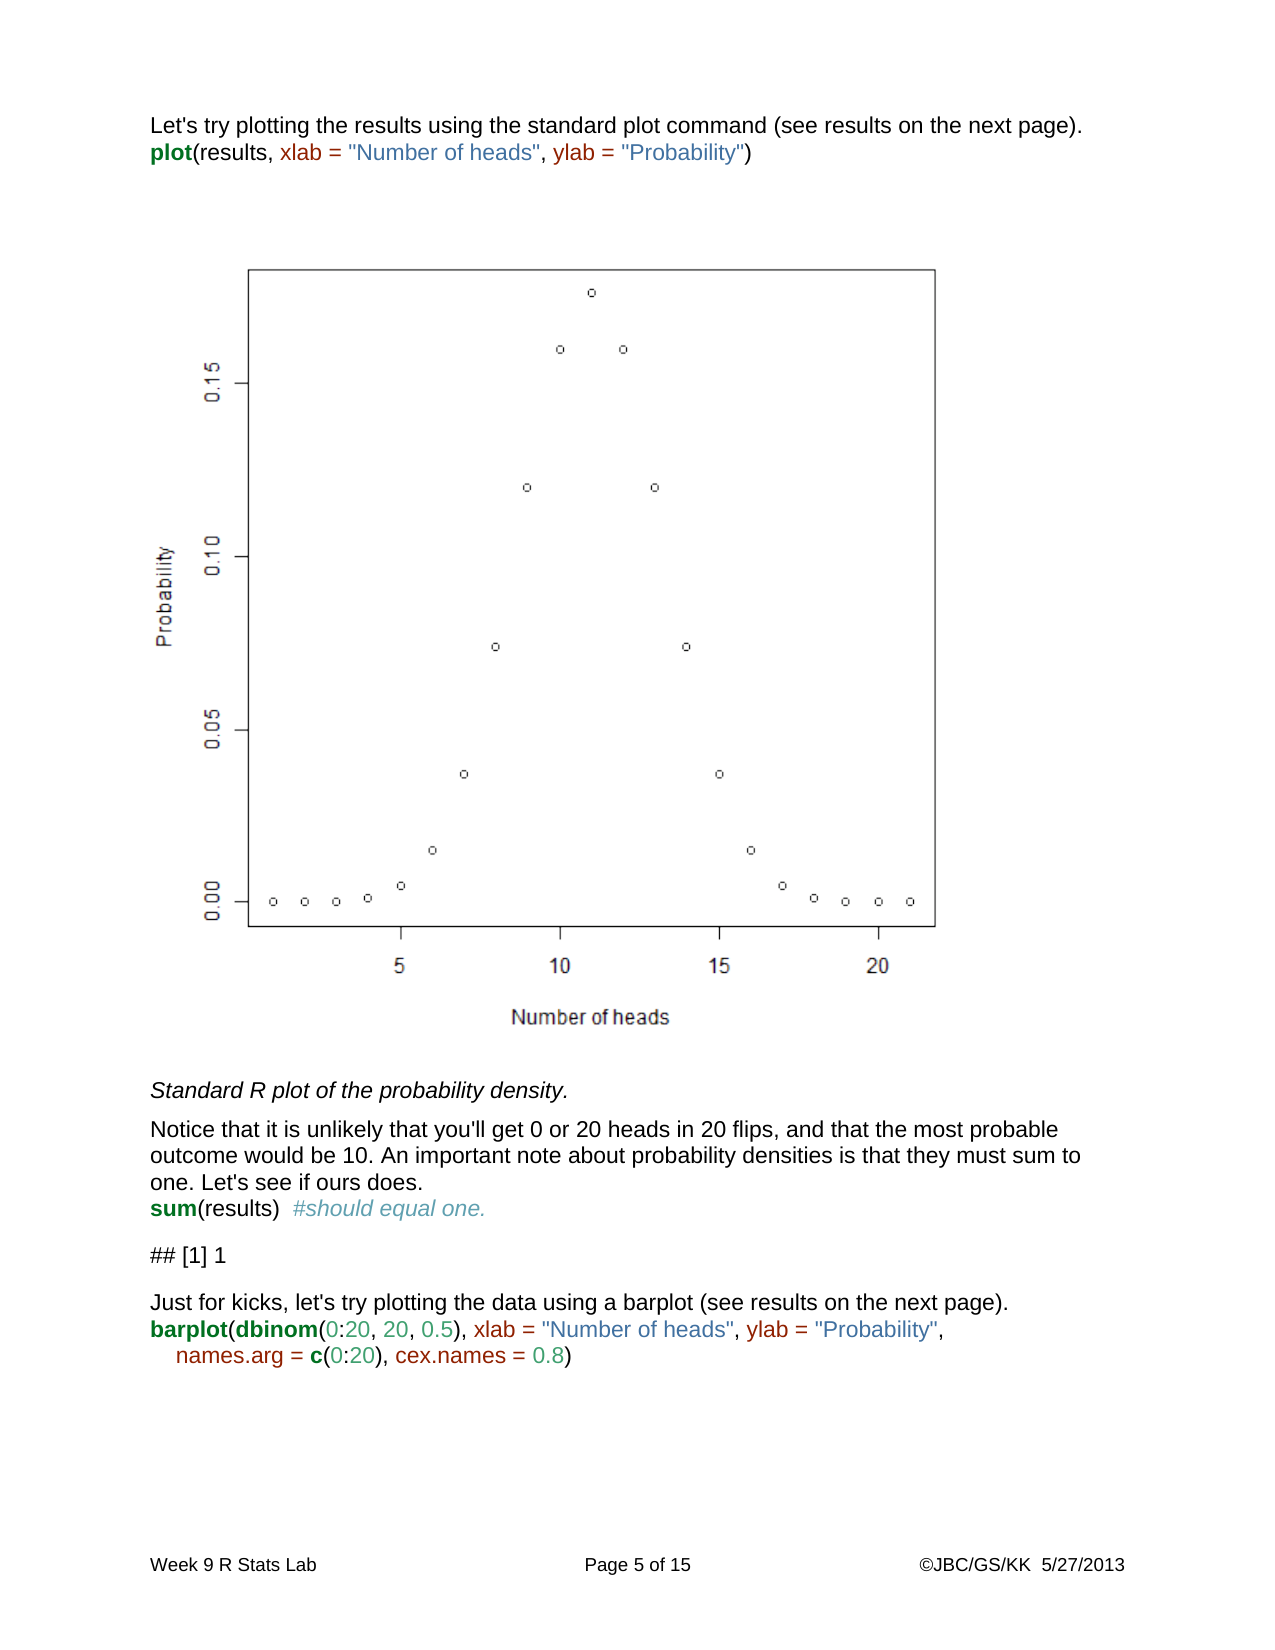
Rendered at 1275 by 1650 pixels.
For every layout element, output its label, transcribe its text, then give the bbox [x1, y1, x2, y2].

text Notice that it is unlikely that you'll get 0 or 20 heads in 20 flips, and that the most probable outcome would be 10. An important note about probability densities is that they must sum to one. Let's see if ours does. [150, 1116, 1125, 1195]
picture [150, 165, 986, 1057]
text ## [1] 1 [150, 1242, 1125, 1268]
text Just for kicks, let's try plotting the data using a barplot (see results on the next page). [150, 1289, 1125, 1316]
text barplot(dbinom(0:20, 20, 0.5), xlab = "Number of heads", ylab = "Probability", names.arg = c(0:20), cex.names = 0.8) [150, 1316, 1125, 1368]
text sum(results) #should equal one. [150, 1195, 1125, 1221]
text Let's try plotting the results using the standard plot command (see results on the next page). [150, 112, 1125, 139]
text Standard R plot of the probability density. [150, 1077, 1125, 1103]
